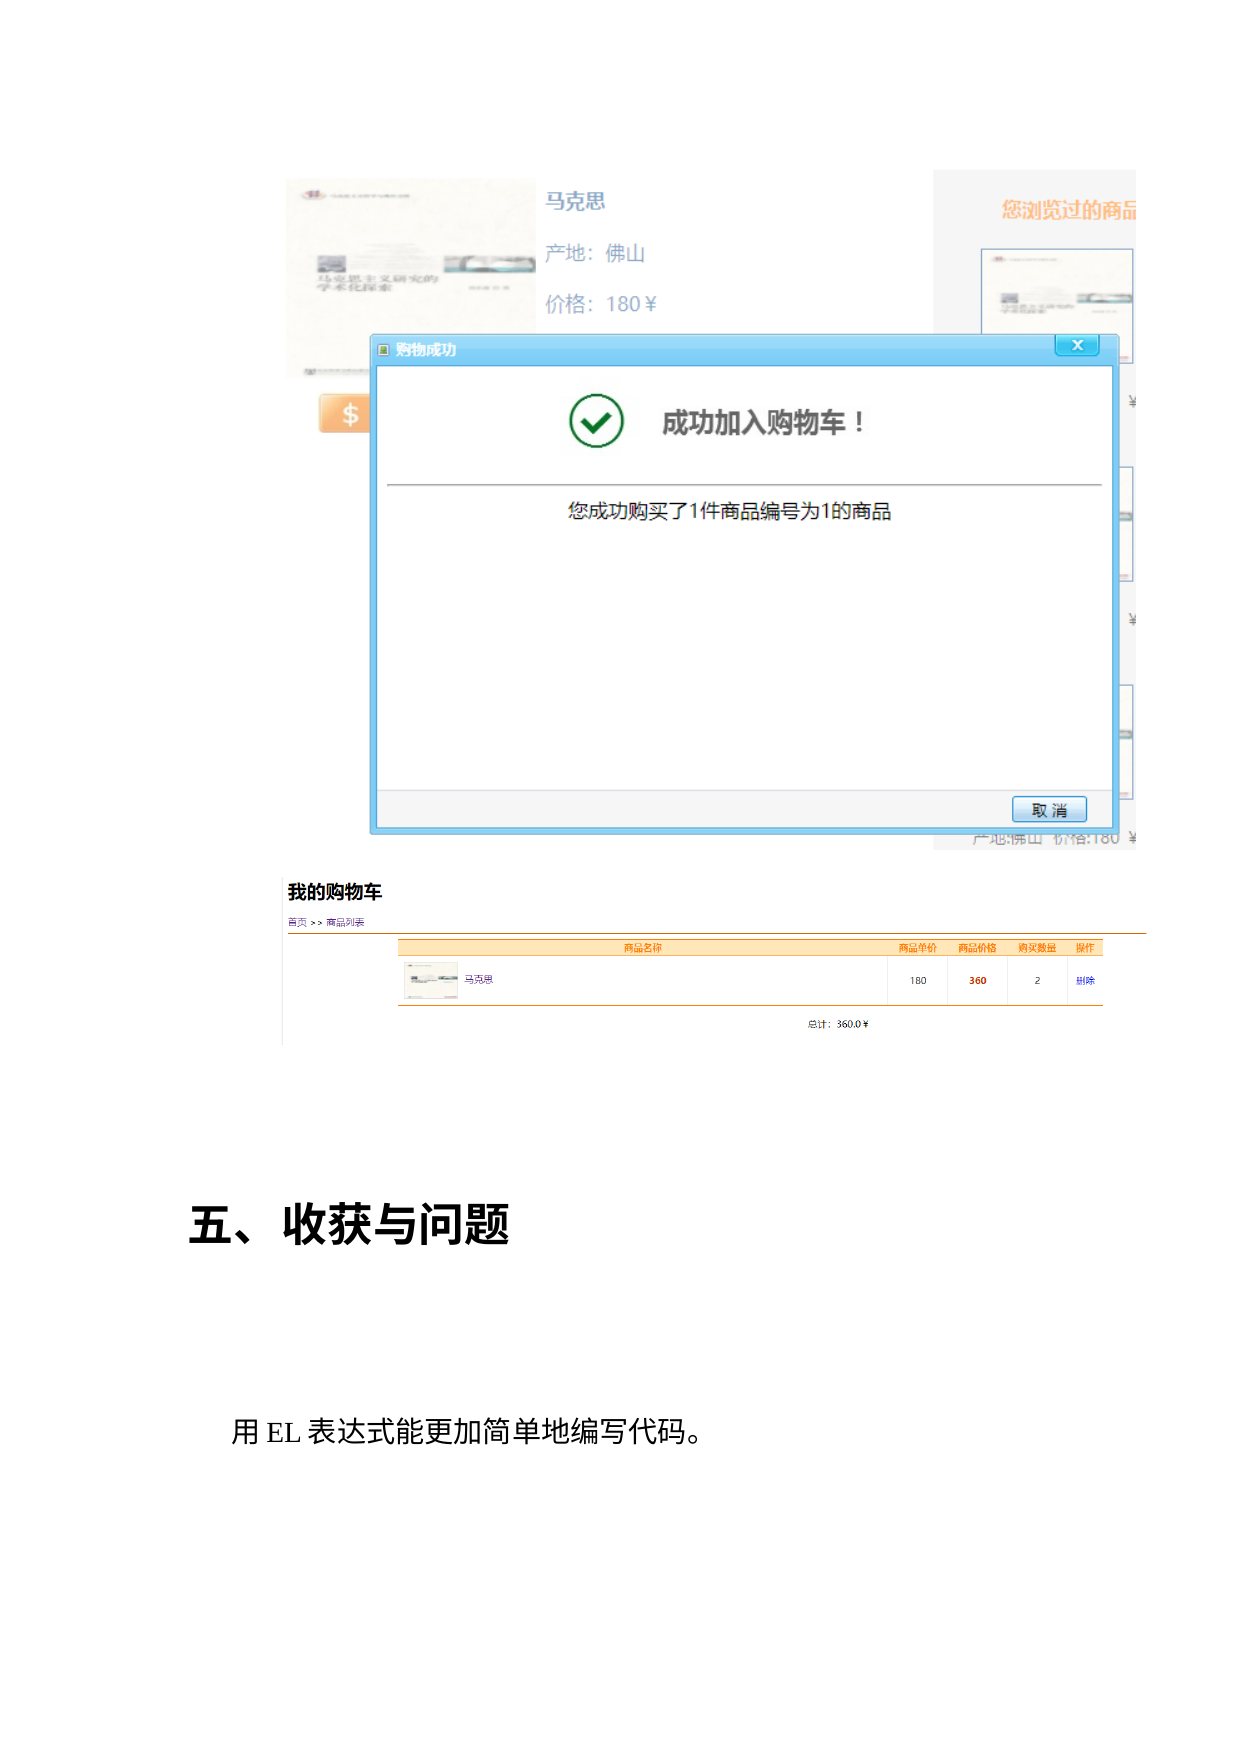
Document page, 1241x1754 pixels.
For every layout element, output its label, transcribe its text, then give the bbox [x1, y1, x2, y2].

subtitle 收获与问题 [187, 1172, 1053, 1270]
text 用EL表达式能更加简单地编写代码。 [231, 1397, 1053, 1462]
picture [281, 877, 1147, 1045]
picture [281, 162, 1136, 850]
